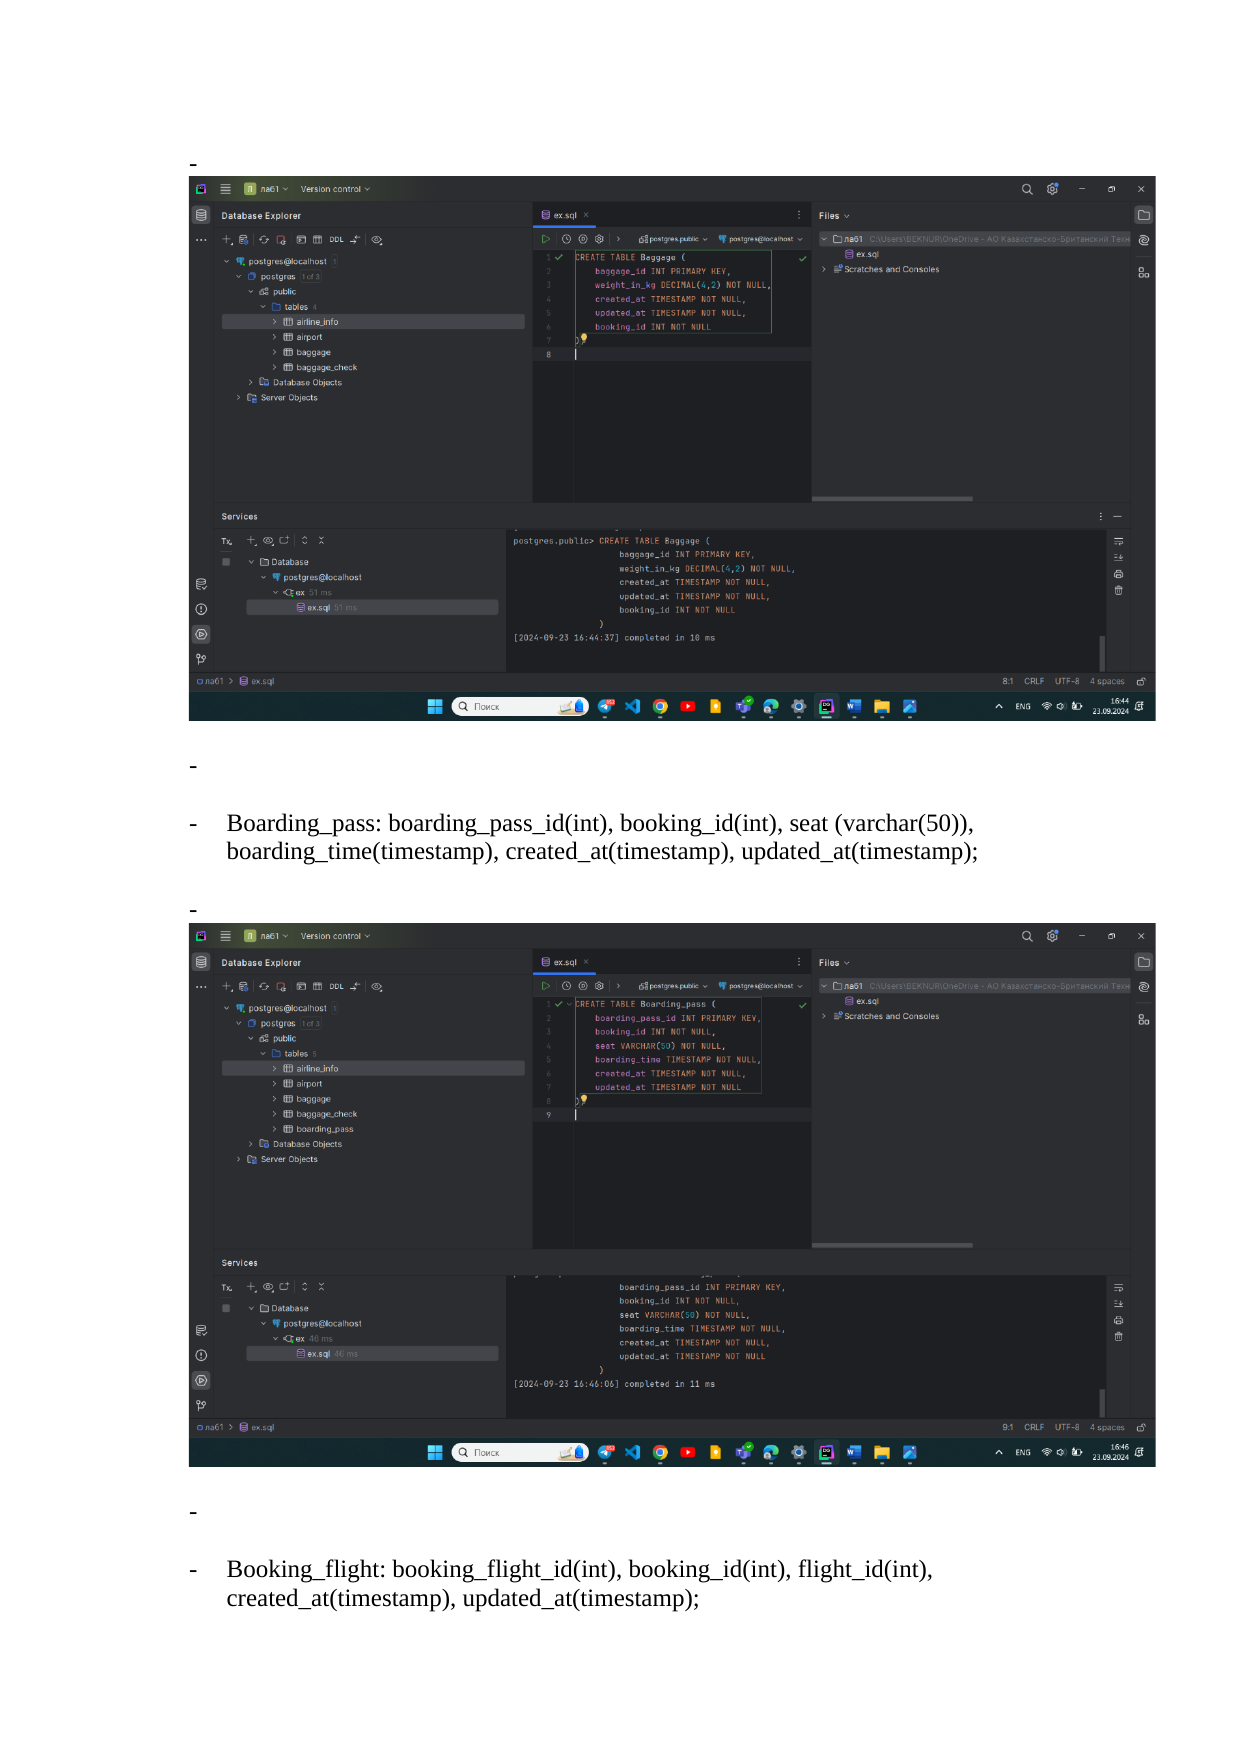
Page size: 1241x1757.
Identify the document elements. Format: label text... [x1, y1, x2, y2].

picture [188, 923, 1156, 1467]
title Booking_flight: booking_flight_id(int), booking_id(int), flight_id(int), created_at(timestamp), updated_at(timestamp); [189, 1554, 1088, 1612]
title Boarding_pass: boarding_pass_id(int), booking_id(int), seat (varchar(50)), boarding_time(timestamp), created_at(timestamp), updated_at(timestamp); [189, 808, 1088, 865]
picture [188, 176, 1156, 721]
